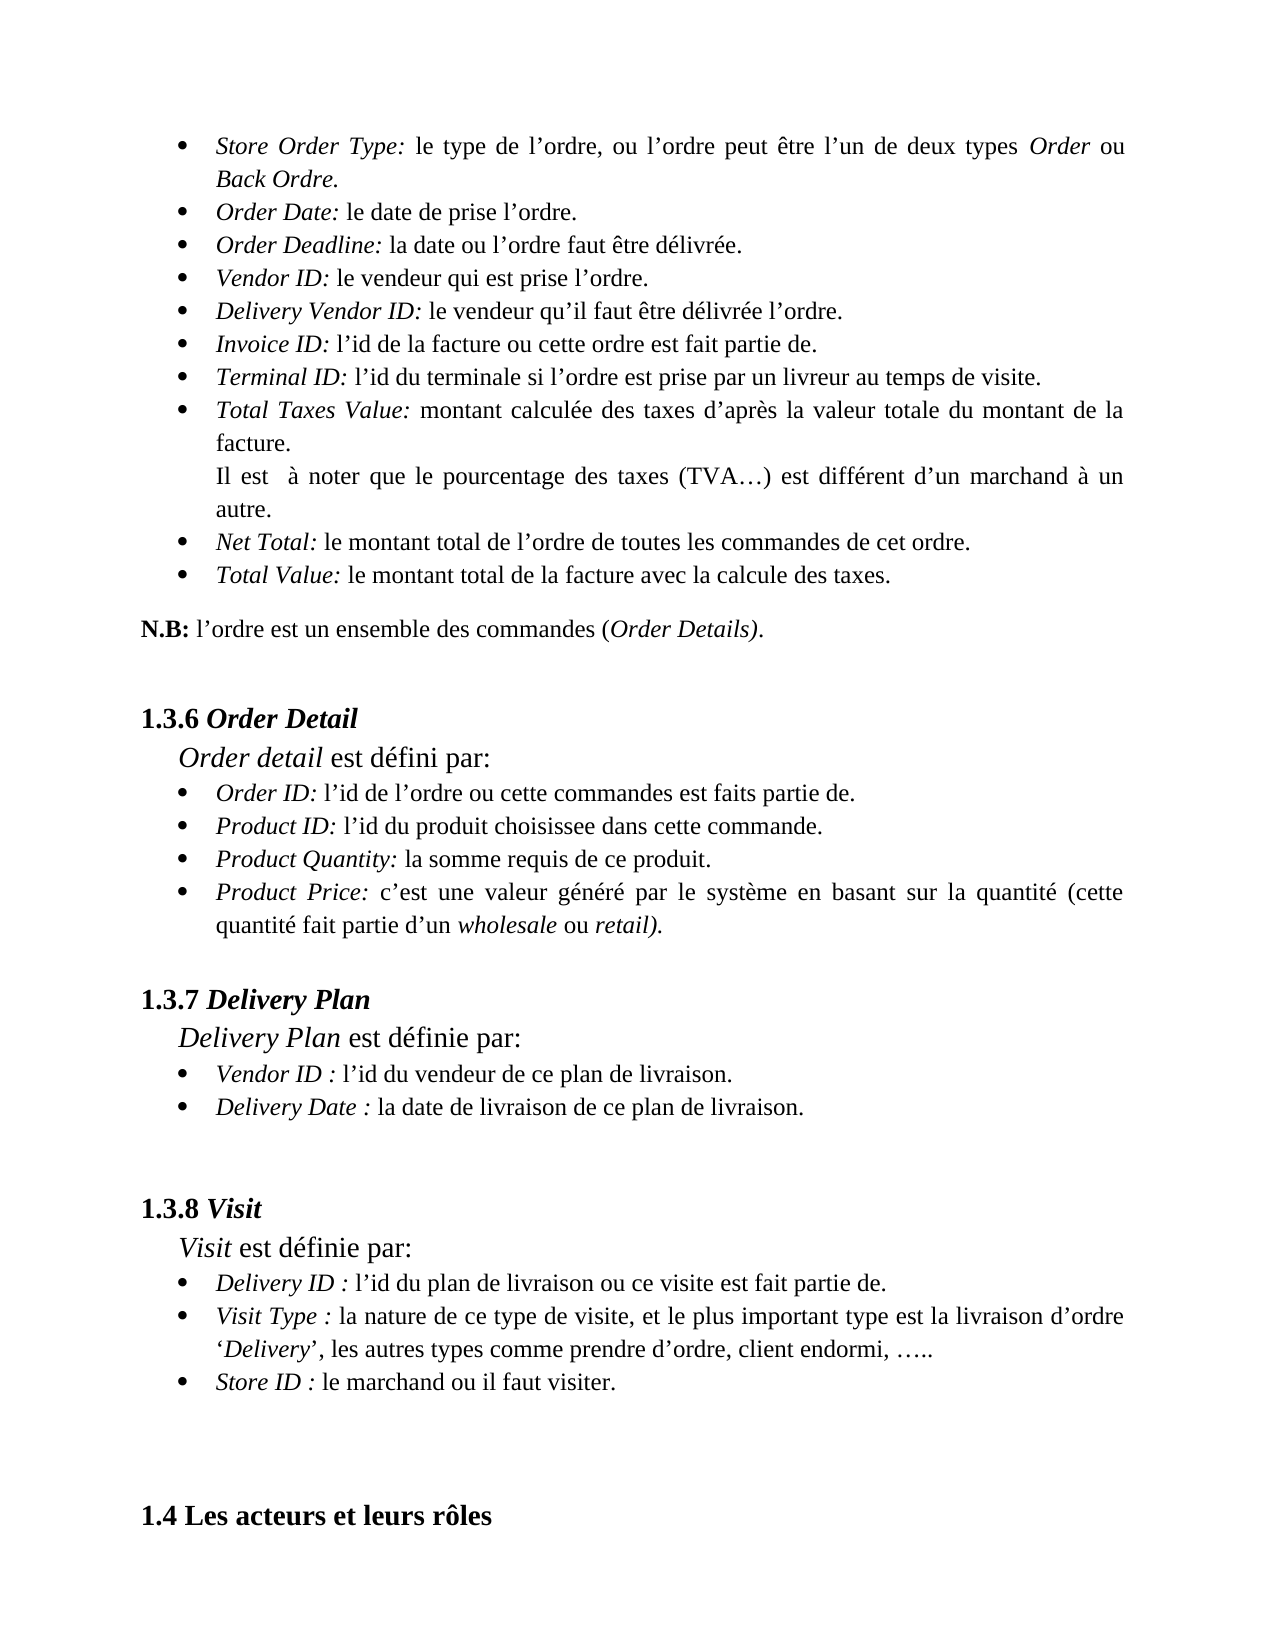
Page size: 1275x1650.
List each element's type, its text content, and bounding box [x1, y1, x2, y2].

list Il est à noter que le pourcentage des taxes (TVA…) est différent d’un marchand à un autre. [216, 461, 1125, 523]
list Order ID: l’id de l’ordre ou cette commandes est faits partie de. [178, 778, 1125, 807]
list Order Date: le date de prise l’ordre. [178, 197, 1125, 226]
list Store ID : le marchand ou il faut visiter. [178, 1367, 1125, 1396]
list Terminal ID: l’id du terminale si l’ordre est prise par un livreur au temps de visite. [178, 362, 1125, 391]
list Delivery Date : la date de livraison de ce plan de livraison. [178, 1092, 1125, 1121]
list Order Deadline: la date ou l’ordre faut être délivrée. [178, 230, 1125, 259]
list Product ID: l’id du produit choisissee dans cette commande. [178, 811, 1125, 840]
list Visit est définie par: [178, 1230, 1125, 1263]
list Vendor ID: le vendeur qui est prise l’ordre. [178, 263, 1125, 292]
list Vendor ID : l’id du vendeur de ce plan de livraison. [178, 1059, 1125, 1088]
list Invoice ID: l’id de la facture ou cette ordre est fait partie de. [178, 329, 1125, 358]
list 1.3.8 Visit [141, 1191, 1125, 1225]
text N.B: l’ordre est un ensemble des commandes (Order Details). [141, 614, 1125, 643]
list Delivery Vendor ID: le vendeur qu’il faut être délivrée l’ordre. [178, 296, 1125, 325]
list 1.3.7 Delivery Plan [141, 982, 1125, 1016]
list Visit Type : la nature de ce type de visite, et le plus important type est la livraison d’ordre ‘Delivery’, les autres types comme prendre d’ordre, client endormi, ….. [178, 1301, 1125, 1363]
list 1.3.6 Order Detail [141, 701, 1125, 735]
list Delivery Plan est définie par: [178, 1021, 1125, 1054]
list Product Price: c’est une valeur généré par le système en basant sur la quantité (cette quantité fait partie d’un wholesale ou retail). [178, 877, 1125, 939]
list Store Order Type: le type de l’ordre, ou l’ordre peut être l’un de deux types Order ou Back Ordre. [178, 131, 1125, 193]
list Total Taxes Value: montant calculée des taxes d’après la valeur totale du montant de la facture. [178, 395, 1125, 457]
list Product Quantity: la somme requis de ce produit. [178, 844, 1125, 873]
list Order detail est défini par: [141, 740, 1125, 773]
list Delivery ID : l’id du plan de livraison ou ce visite est fait partie de. [178, 1268, 1125, 1297]
list Total Value: le montant total de la facture avec la calcule des taxes. [178, 561, 1125, 589]
list Net Total: le montant total de l’ordre de toutes les commandes de cet ordre. [178, 527, 1125, 556]
text 1.4 Les acteurs et leurs rôles [141, 1498, 1125, 1532]
